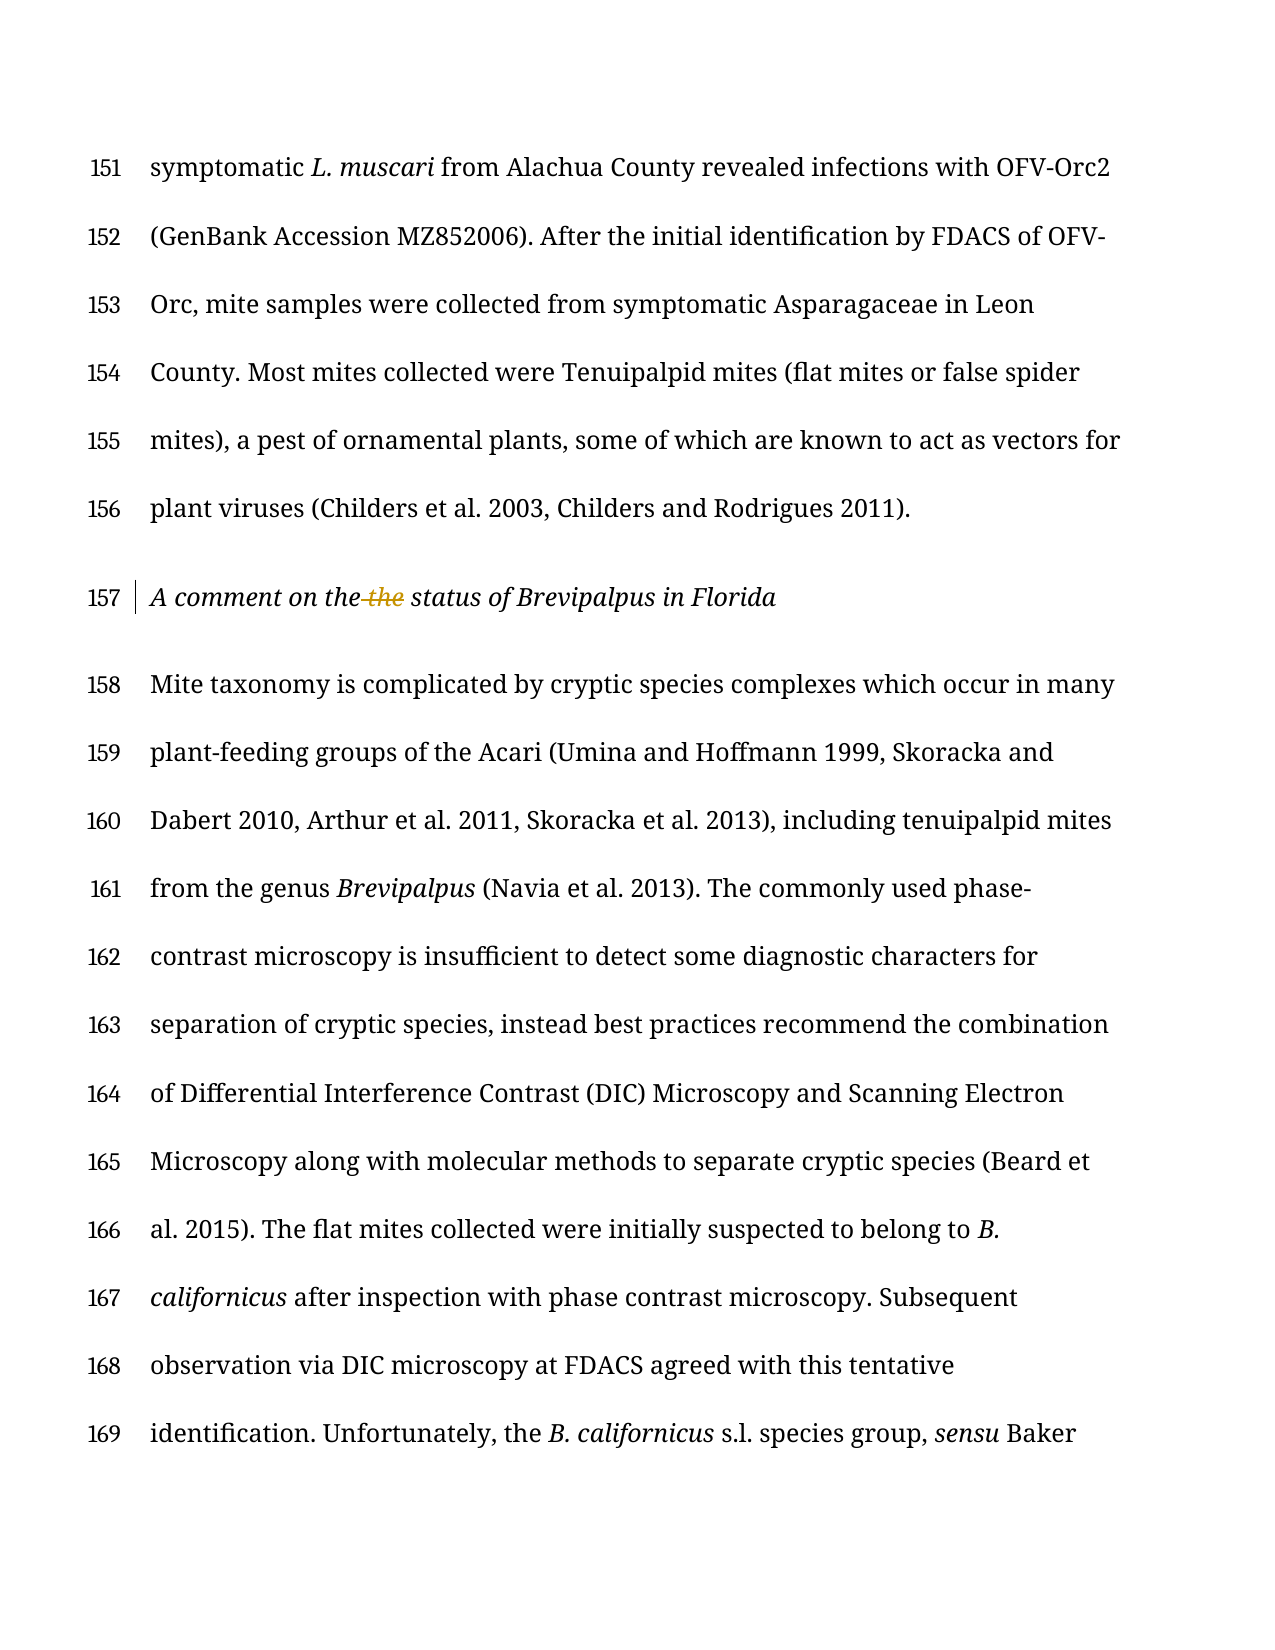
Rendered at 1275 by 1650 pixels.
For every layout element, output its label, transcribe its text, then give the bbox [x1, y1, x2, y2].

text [150, 150, 1125, 525]
subtitle A comment on the status of Brevipalpus in Florida [150, 579, 1125, 614]
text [150, 666, 1125, 1450]
